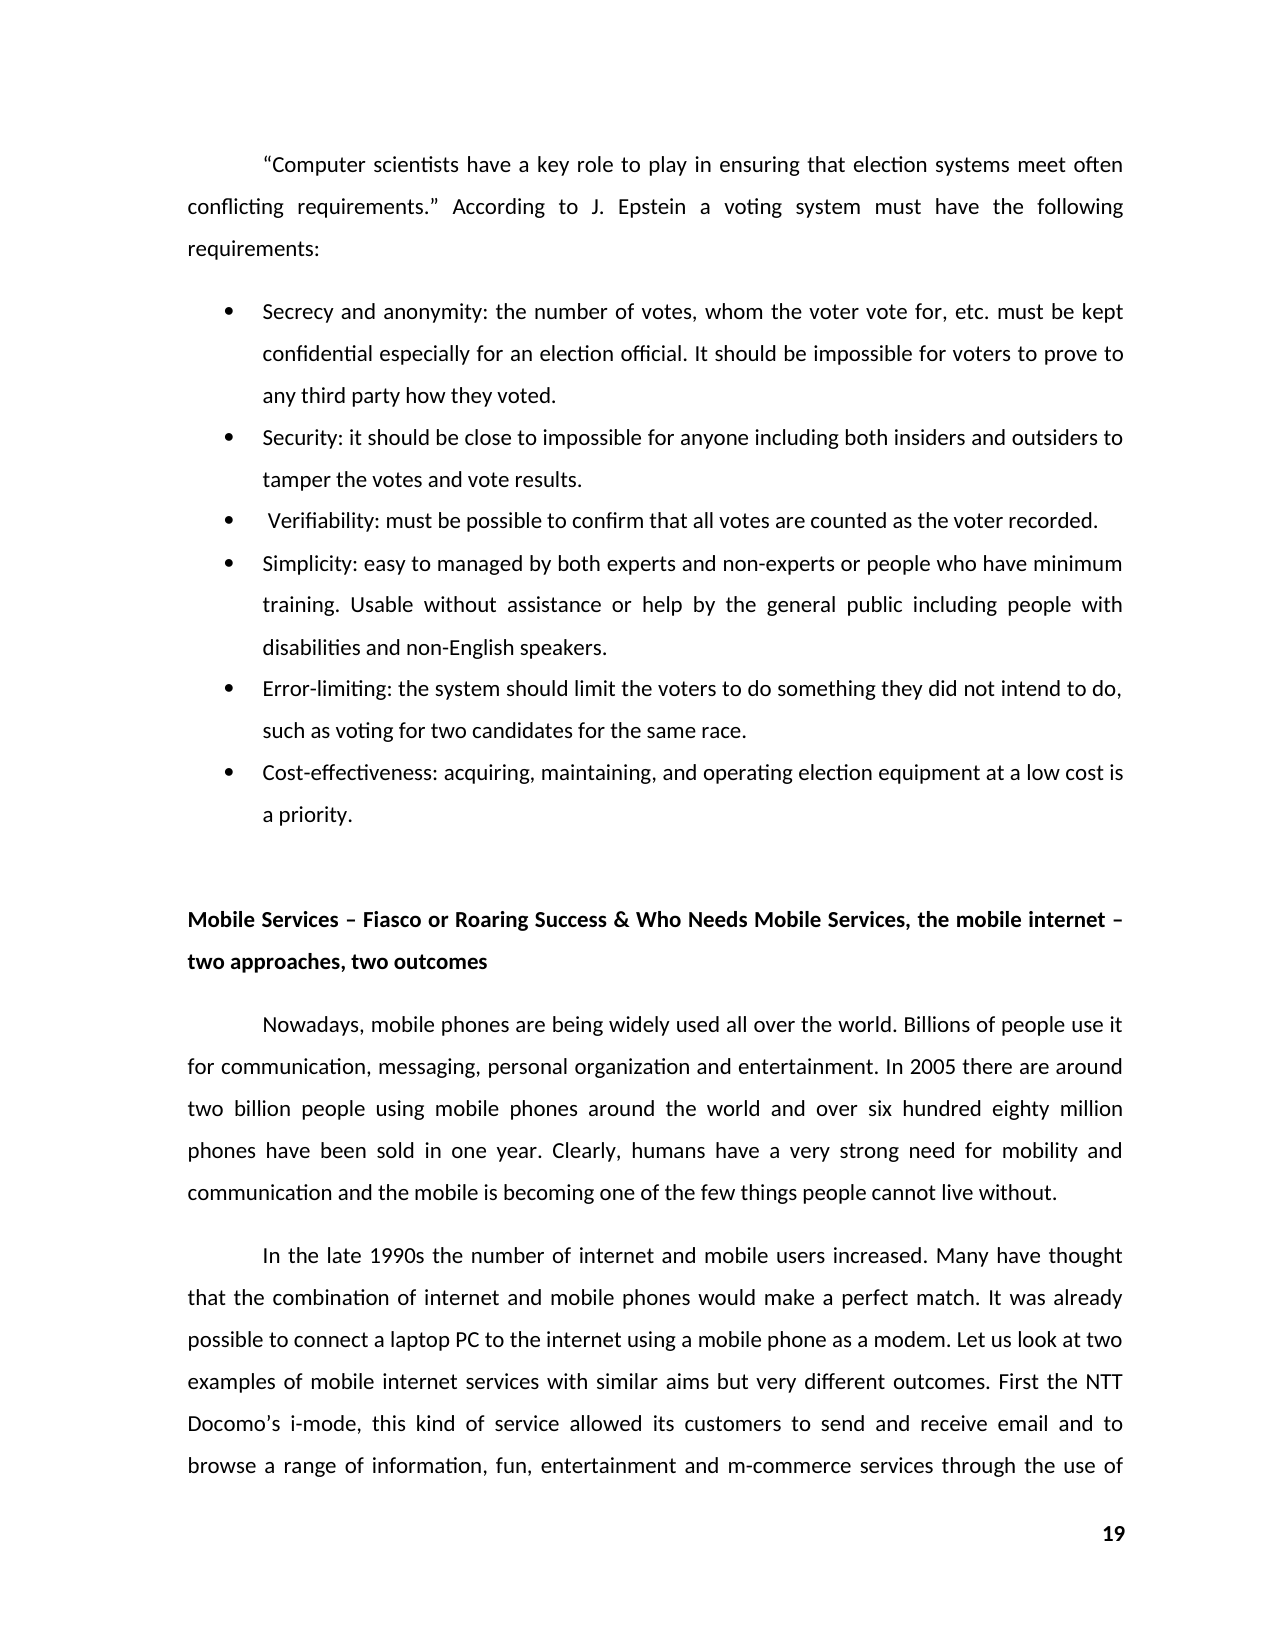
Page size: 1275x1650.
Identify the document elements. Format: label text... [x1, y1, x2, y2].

list Verifiability: must be possible to confirm that all votes are counted as the voter recorded. [225, 507, 1125, 535]
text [187, 1241, 1125, 1479]
text Nowadays, mobile phones are being widely used all over the world. Billions of people use it for communication, messaging, personal organization and entertainment. In 2005 there are around two billion people using mobile phones around the world and over six hundred eighty million phones have been sold in one year. Clearly, humans have a very strong need for mobility and communication and the mobile is becoming one of the few things people cannot live without. [187, 1010, 1125, 1206]
list Secrecy and anonymity: the number of votes, whom the voter vote for, etc. must be kept confidential especially for an election official. It should be impossible for voters to prove to any third party how they voted. [225, 297, 1125, 409]
list Error-limiting: the system should limit the voters to do something they did not intend to do, such as voting for two candidates for the same race. [225, 674, 1125, 744]
text “Computer scientists have a key role to play in ensuring that election systems meet often conflicting requirements.” According to J. Epstein a voting system must have the following requirements: [187, 150, 1125, 262]
list Cost-effectiveness: acquiring, maintaining, and operating election equipment at a low cost is a priority. [225, 758, 1125, 828]
list Security: it should be close to impossible for anyone including both insiders and outsiders to tamper the votes and vote results. [225, 423, 1125, 493]
list Simplicity: easy to managed by both experts and non-experts or people who have minimum training. Usable without assistance or help by the general public including people with disabilities and non-English speakers. [225, 549, 1125, 661]
text Mobile Services – Fiasco or Roaring Success & Who Needs Mobile Services, the mobile internet – two approaches, two outcomes [187, 905, 1125, 975]
